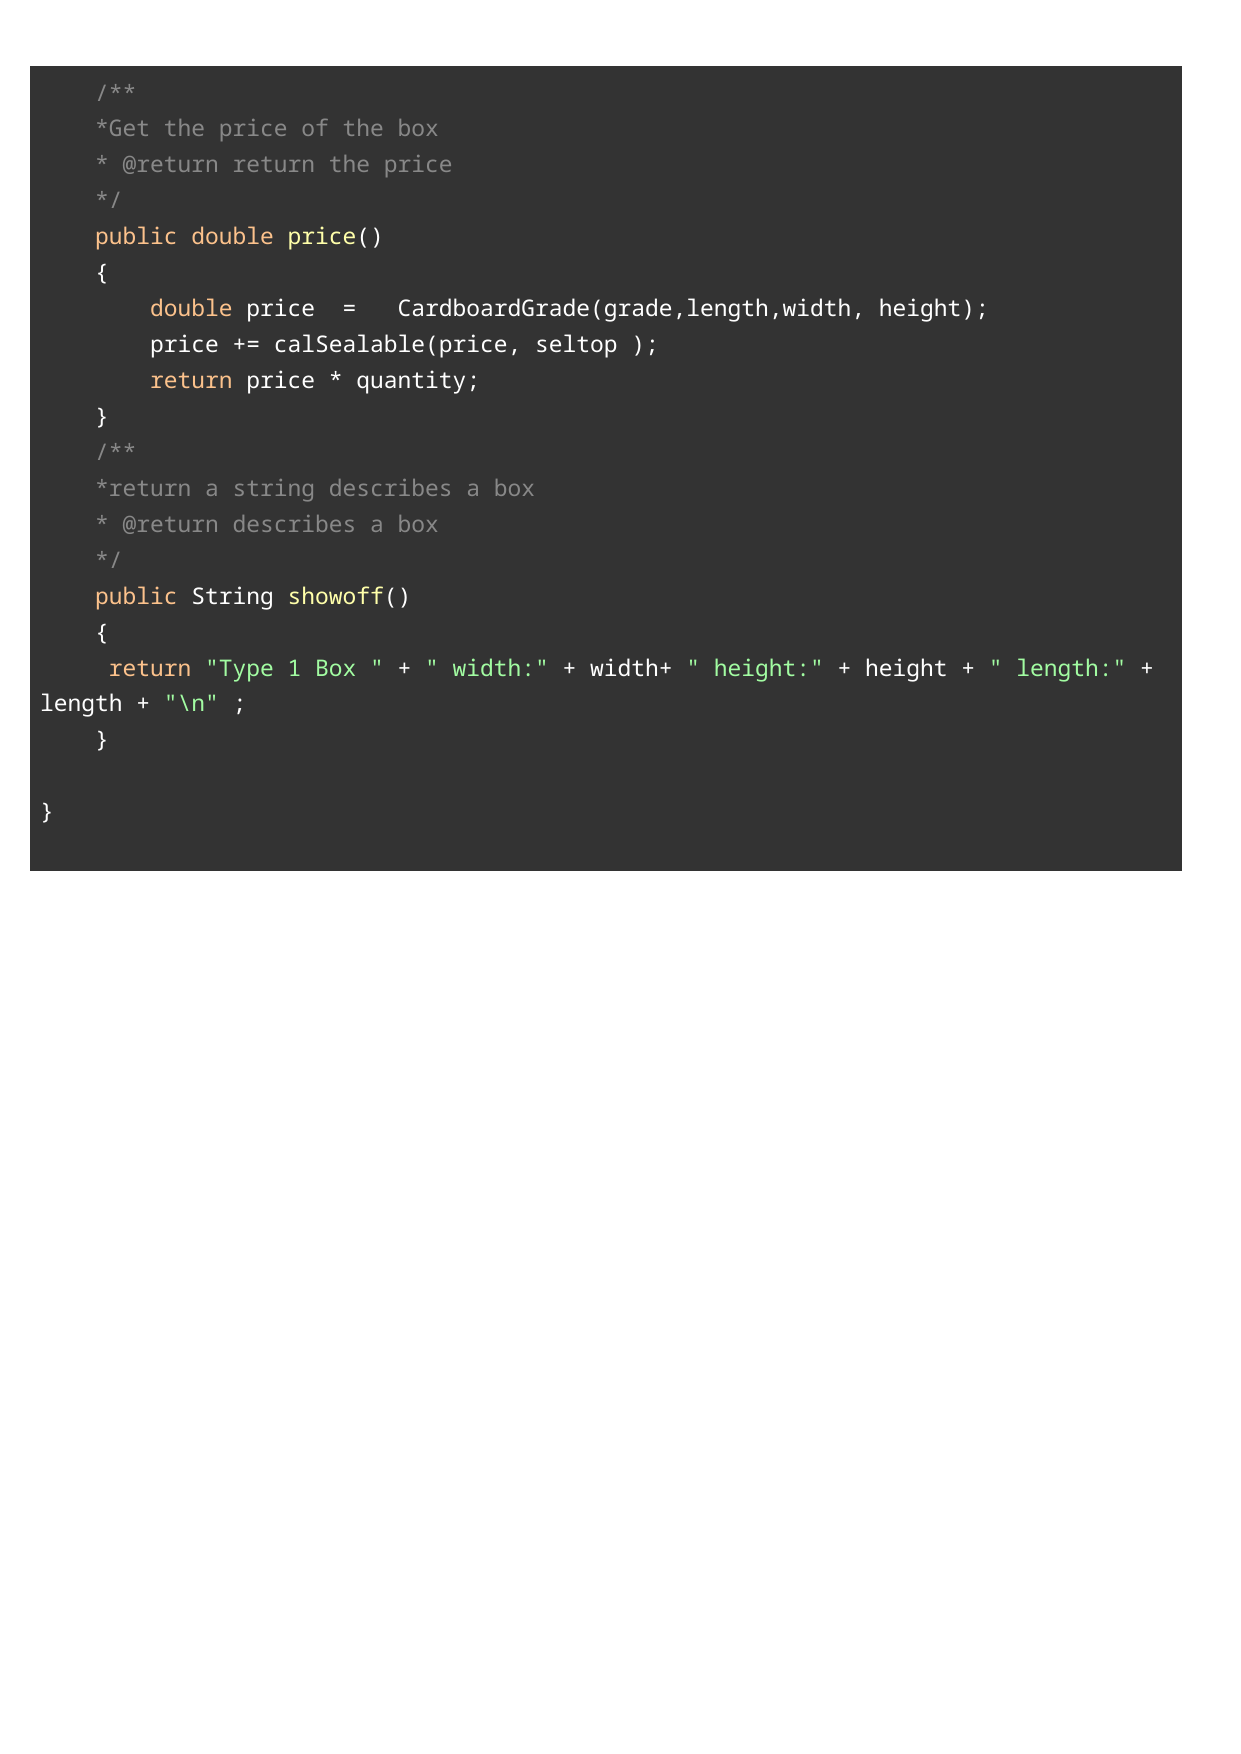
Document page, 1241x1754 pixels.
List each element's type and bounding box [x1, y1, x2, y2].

table_header [30, 66, 1182, 871]
